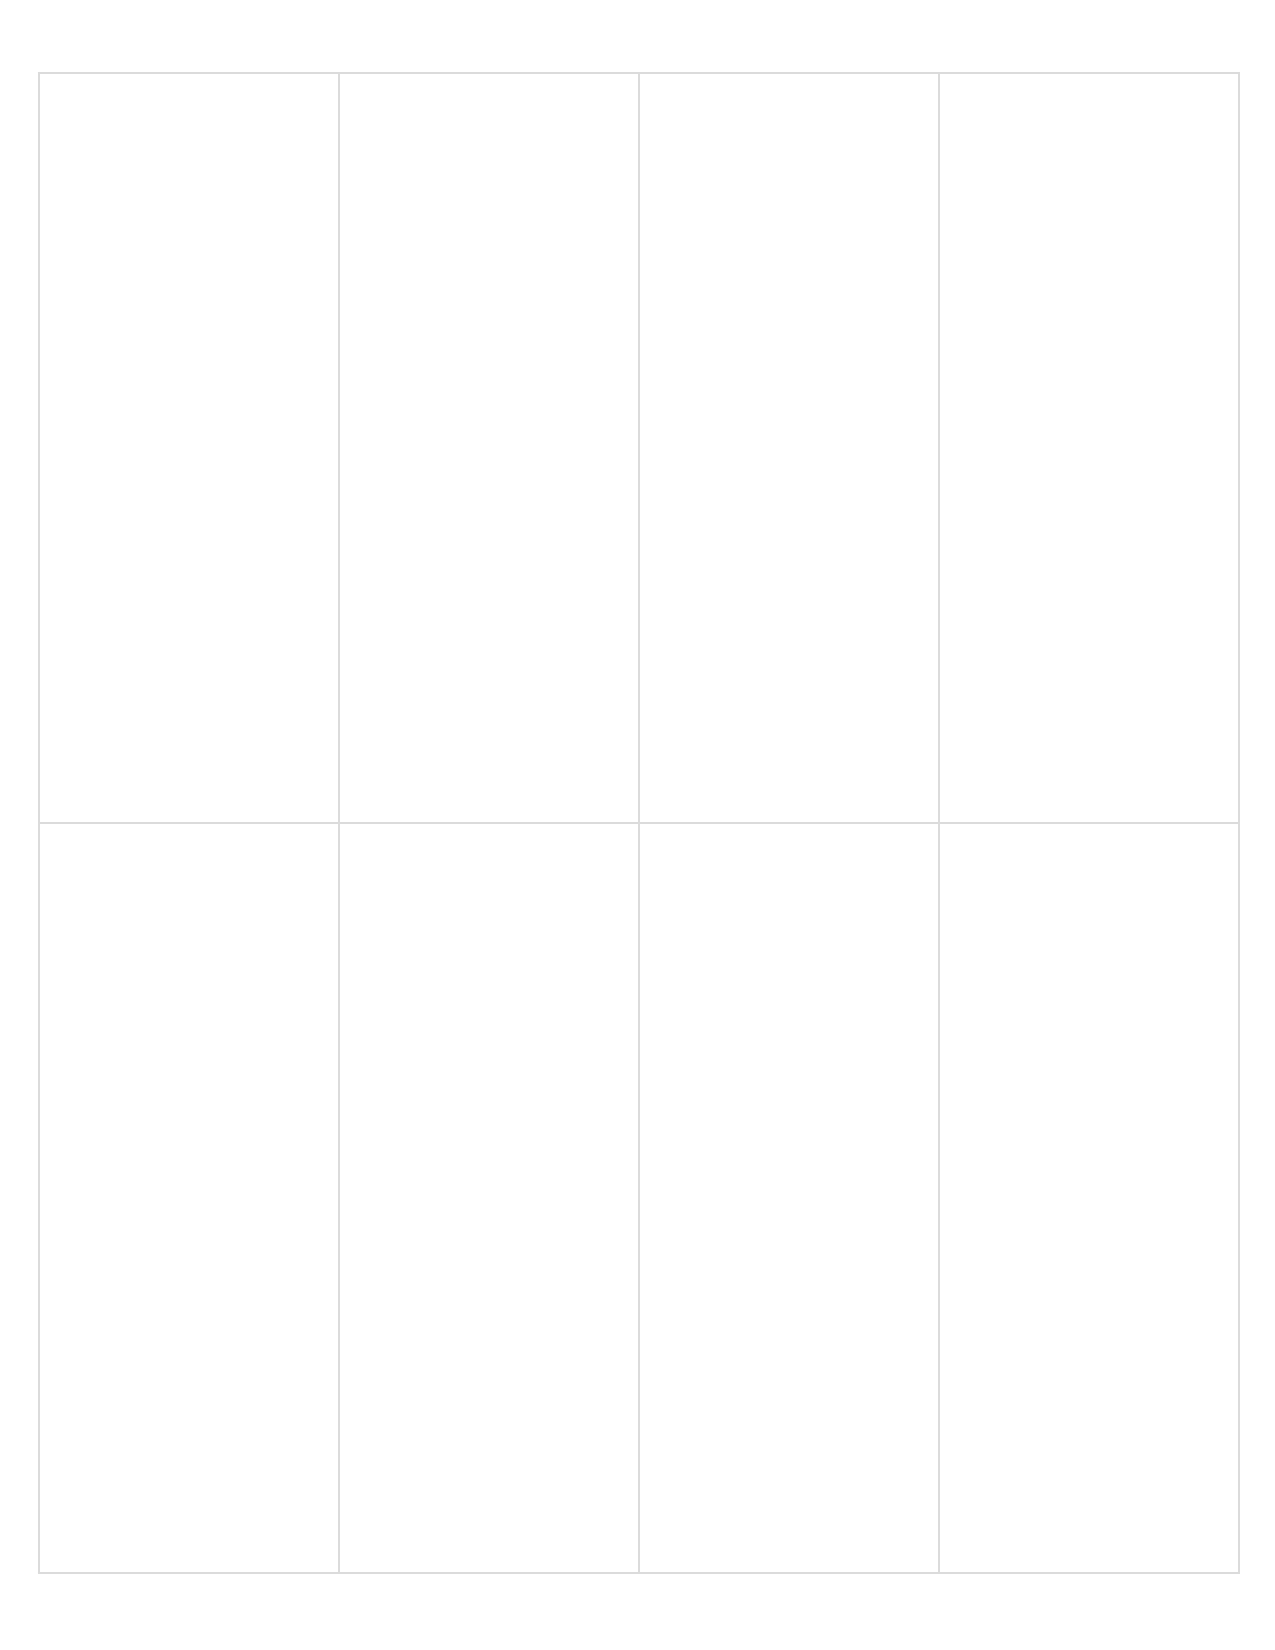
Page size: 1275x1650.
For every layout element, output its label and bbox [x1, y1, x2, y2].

table_header [40, 74, 338, 822]
table_cell [340, 824, 638, 1572]
table_header [940, 74, 1238, 822]
table_header [640, 74, 938, 822]
table_cell [940, 824, 1238, 1572]
table_header [340, 74, 638, 822]
table_cell [40, 824, 338, 1572]
table_cell [640, 824, 938, 1572]
